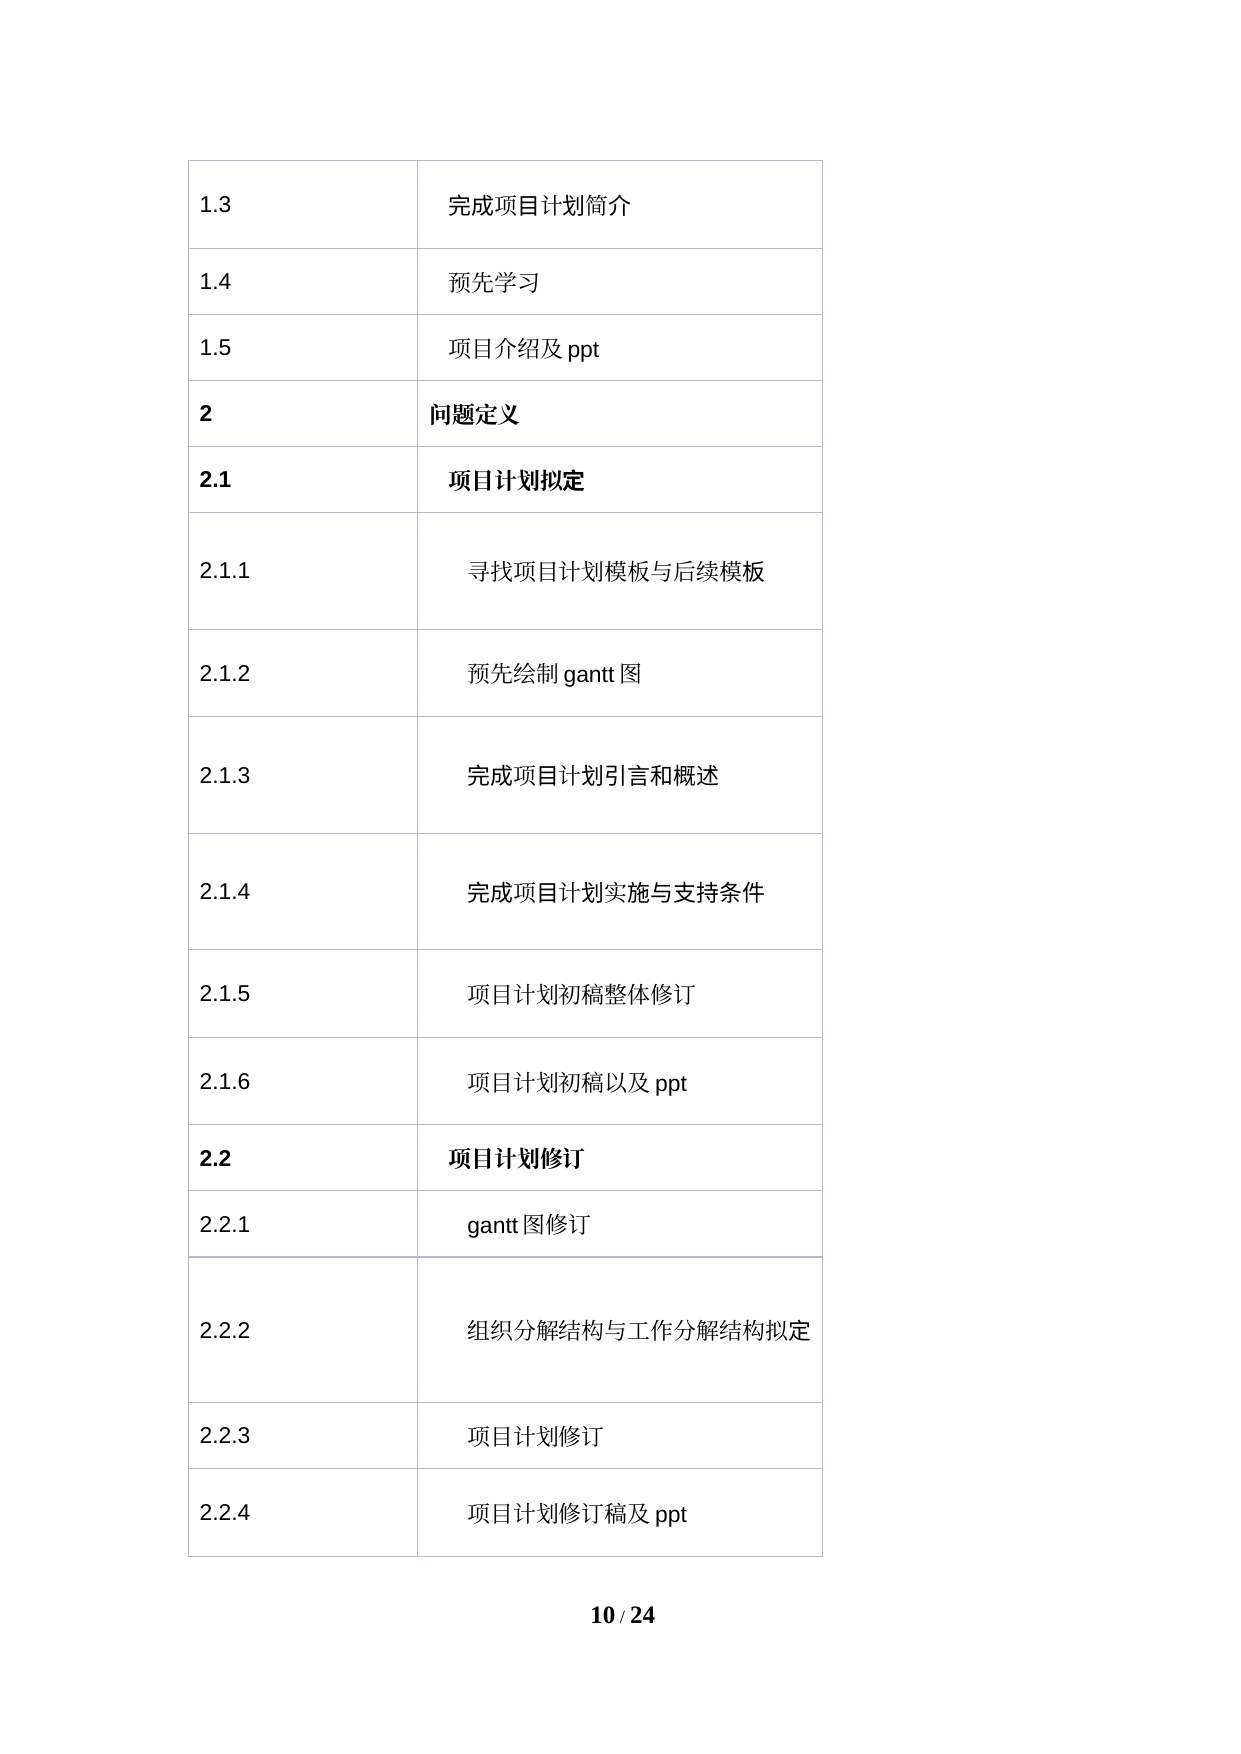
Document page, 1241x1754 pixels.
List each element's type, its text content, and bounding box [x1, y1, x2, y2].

table_cell 问题定义 [418, 381, 822, 446]
table_cell 寻找项目计划模板与后续模板 [418, 513, 822, 628]
table_cell 预先学习 [418, 249, 822, 314]
table_cell 项目计划修订稿及ppt [418, 1469, 822, 1556]
table_cell 项目介绍及ppt [418, 315, 822, 380]
table_cell 2.1.5 [189, 950, 417, 1037]
table_cell 项目计划初稿以及ppt [418, 1038, 822, 1124]
table_cell 1.3 [189, 161, 417, 248]
table_cell 组织分解结构与工作分解结构拟定 [418, 1258, 822, 1402]
table_cell 2.2.3 [189, 1403, 417, 1468]
table_cell 2.1.4 [189, 834, 417, 949]
table_cell 项目计划修订 [418, 1125, 822, 1190]
table_cell 2.2.4 [189, 1469, 417, 1556]
table_cell 项目计划修订 [418, 1403, 822, 1468]
table_cell 2.2.1 [189, 1191, 417, 1256]
table_cell 2.1.6 [189, 1038, 417, 1124]
table_cell 2.2.2 [189, 1258, 417, 1402]
table_cell 2.2 [189, 1125, 417, 1190]
table_cell 完成项目计划引言和概述 [418, 717, 822, 833]
table_cell 完成项目计划实施与支持条件 [418, 834, 822, 949]
table_cell 预先绘制gantt图 [418, 630, 822, 716]
table_cell gantt图修订 [418, 1191, 822, 1256]
table_cell 项目计划初稿整体修订 [418, 950, 822, 1037]
table_cell 1.4 [189, 249, 417, 314]
table_cell 2.1.3 [189, 717, 417, 833]
table_cell 2.1.2 [189, 630, 417, 716]
table_cell 2.1 [189, 447, 417, 512]
table_cell 2.1.1 [189, 513, 417, 628]
table_cell 项目计划拟定 [418, 447, 822, 512]
table_cell 1.5 [189, 315, 417, 380]
table_cell 完成项目计划简介 [418, 161, 822, 248]
table_cell 2 [189, 381, 417, 446]
